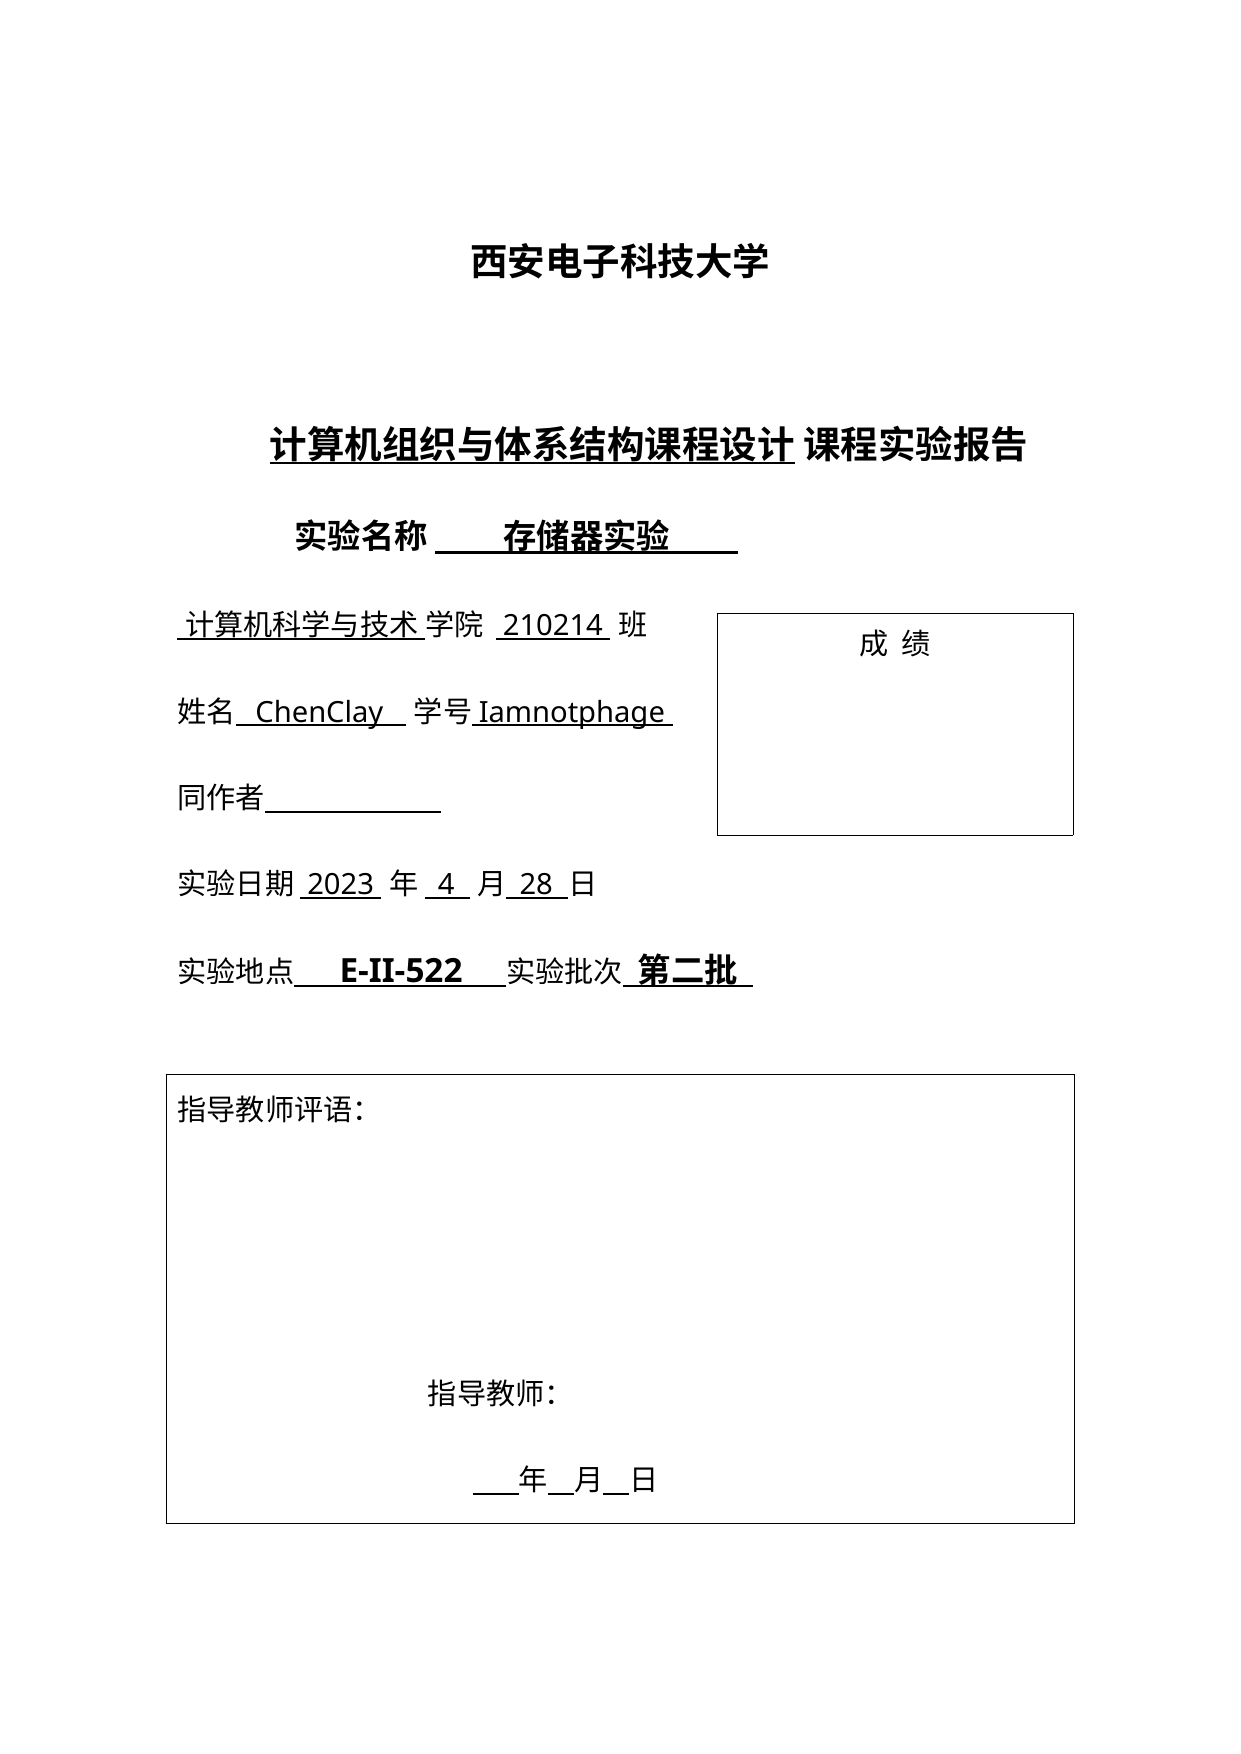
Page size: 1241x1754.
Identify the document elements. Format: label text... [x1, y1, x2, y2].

text 实验日期 2023 年 4 月 28 日 [177, 849, 1063, 914]
text 姓名 ChenClay 学号 Iamnotphage [177, 677, 717, 742]
text 计算机组织与体系结构课程设计 课程实验报告 [177, 409, 1063, 474]
text 西安电子科技大学 [177, 227, 1063, 292]
text 同作者 [177, 763, 717, 828]
text 计算机科学与技术 学院 210214 班 [177, 591, 1063, 656]
text 实验地点 E-II-522 实验批次 第二批 [177, 935, 1063, 1000]
table_header 指导教师评语： 指导教师： 年 月 日 [167, 1075, 1074, 1523]
text 实验名称 存储器实验 [177, 502, 1063, 567]
